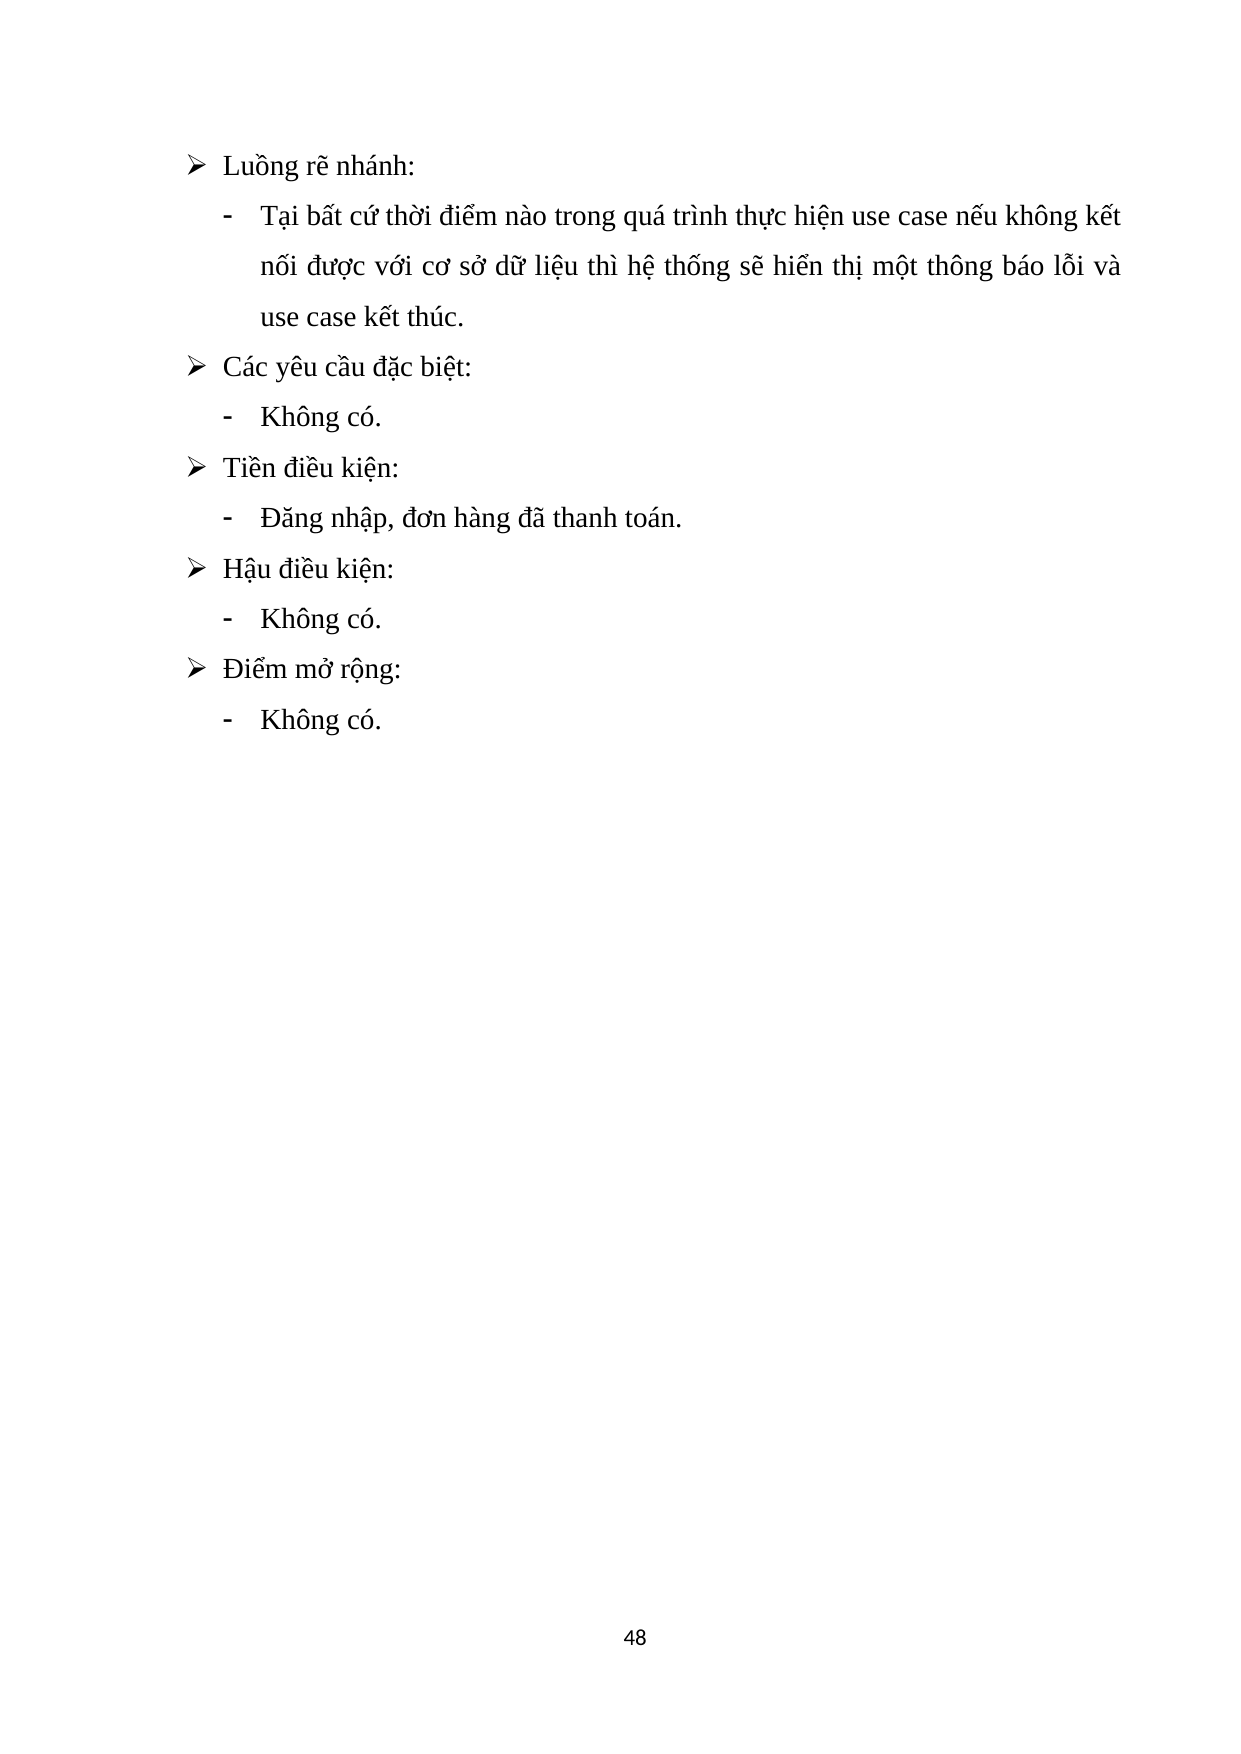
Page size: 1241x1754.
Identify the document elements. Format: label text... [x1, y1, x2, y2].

list Không có. [223, 399, 1122, 433]
list Các yêu cầu đặc biệt: [185, 349, 1122, 383]
list Điểm mở rộng: [185, 652, 1122, 685]
list Không có. [223, 601, 1122, 635]
list Tiền điều kiện: [185, 450, 1122, 484]
list Không có. [223, 702, 1122, 736]
list Đăng nhập, đơn hàng đã thanh toán. [223, 500, 1122, 534]
list Hậu điều kiện: [185, 551, 1122, 584]
list Luồng rẽ nhánh: [185, 148, 1122, 181]
list Tại bất cứ thời điểm nào trong quá trình thực hiện use case nếu không kết nối được với cơ sở dữ liệu thì hệ thống sẽ hiển thị một thông báo lỗi và use case kết thúc. [223, 198, 1122, 332]
